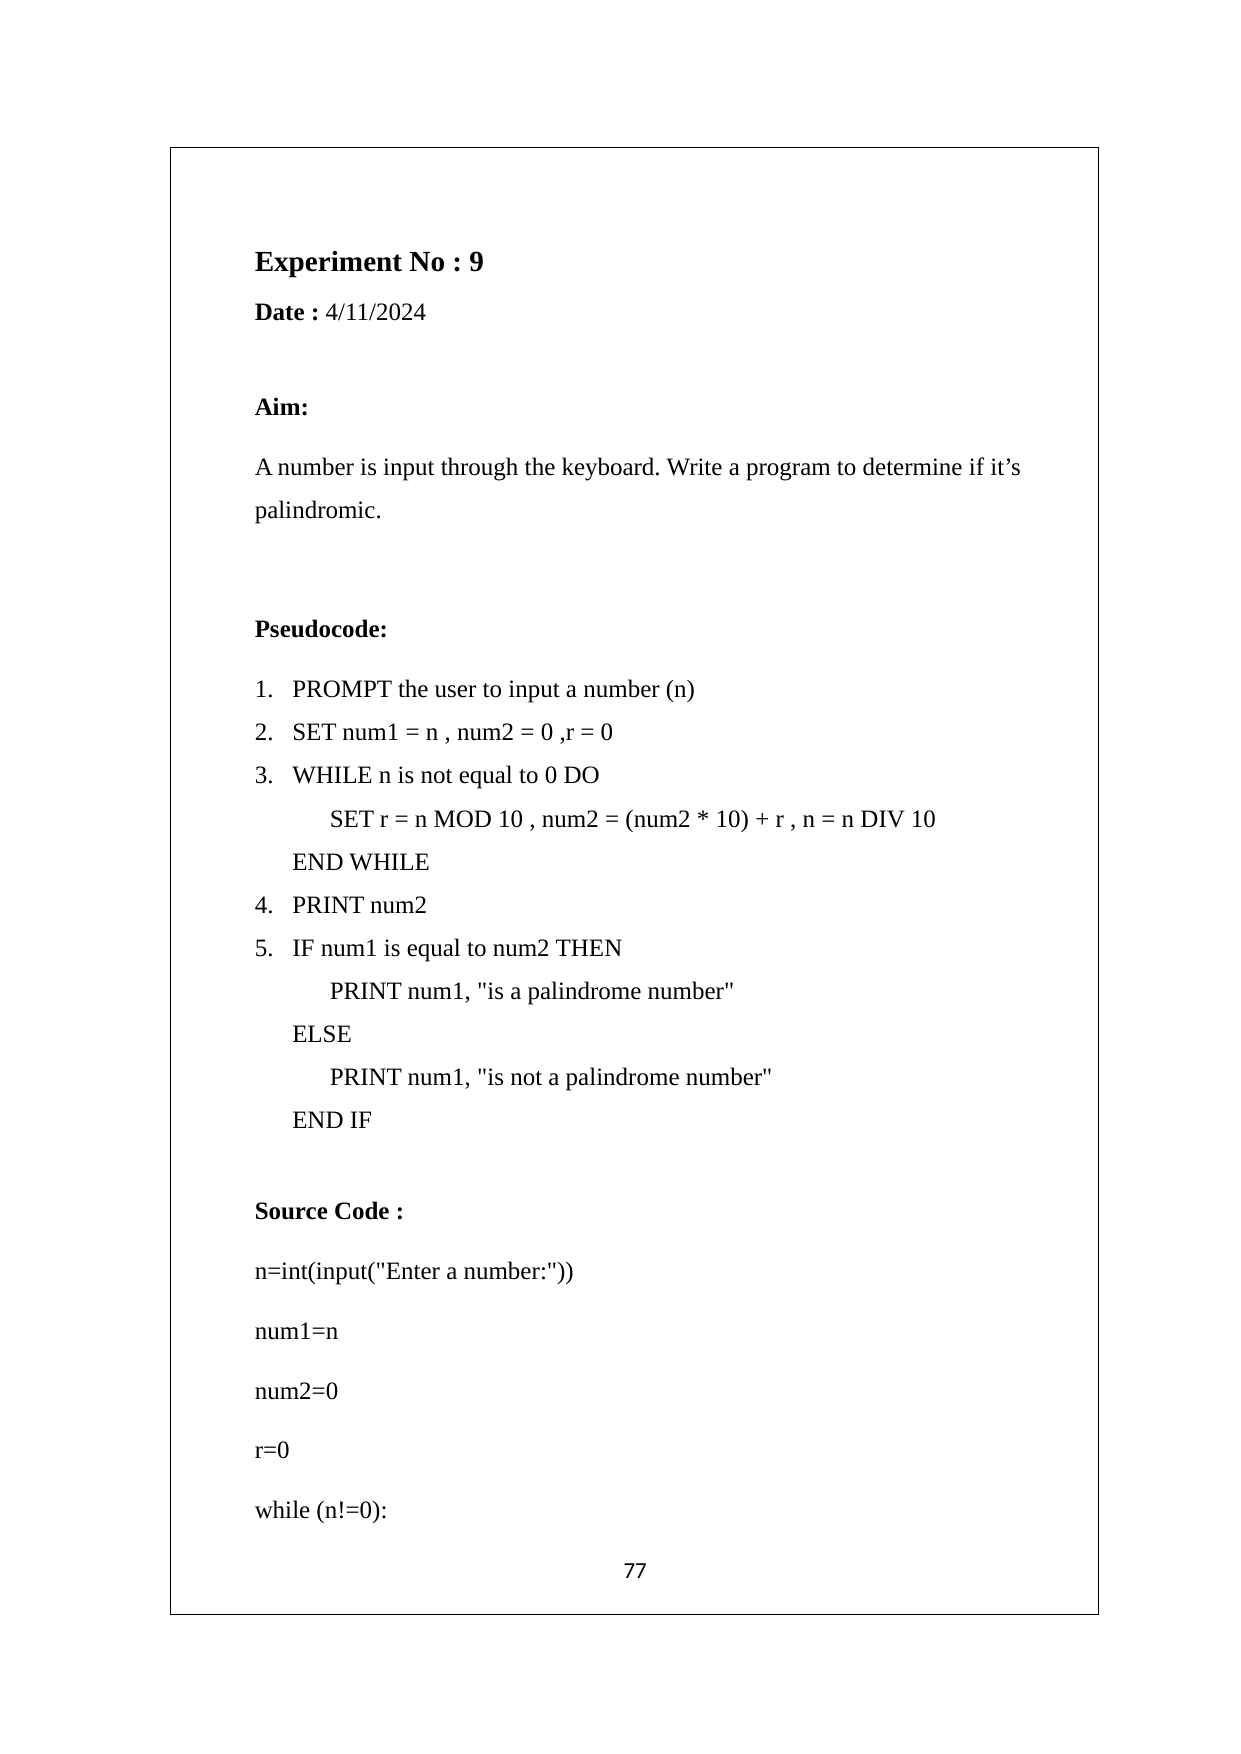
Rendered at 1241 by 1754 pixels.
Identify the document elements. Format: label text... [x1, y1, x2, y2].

text n=int(input("Enter a number:")) [179, 1256, 1090, 1285]
text Aim: [179, 392, 1090, 421]
text r=0 [179, 1436, 1090, 1464]
list SET r = n MOD 10 , num2 = (num2 * 10) + r , n = n DIV 10 [292, 804, 1090, 832]
text A number is input through the keyboard. Write a program to determine if it’s palindromic. [254, 452, 1090, 524]
list PROMPT the user to input a number (n) [254, 674, 1090, 703]
text num2=0 [179, 1376, 1090, 1404]
text while (n!=0): [179, 1495, 1090, 1524]
list WHILE n is not equal to 0 DO [254, 761, 1090, 789]
list PRINT num1, "is not a palindrome number" [292, 1062, 1090, 1091]
list IF num1 is equal to num2 THEN [254, 933, 1090, 962]
text Date : 4/11/2024 [179, 297, 1090, 325]
text Pseudocode: [179, 614, 1090, 643]
list PRINT num1, "is a palindrome number" [292, 976, 1090, 1005]
text END IF [179, 1106, 1090, 1134]
list END WHILE [292, 847, 1090, 876]
text Experiment No : 9 [179, 244, 1090, 277]
list ELSE [292, 1019, 1090, 1048]
text Source Code : [179, 1196, 1090, 1225]
list SET num1 = n , num2 = 0 ,r = 0 [254, 717, 1090, 746]
text num1=n [179, 1316, 1090, 1345]
list PRINT num2 [254, 890, 1090, 919]
